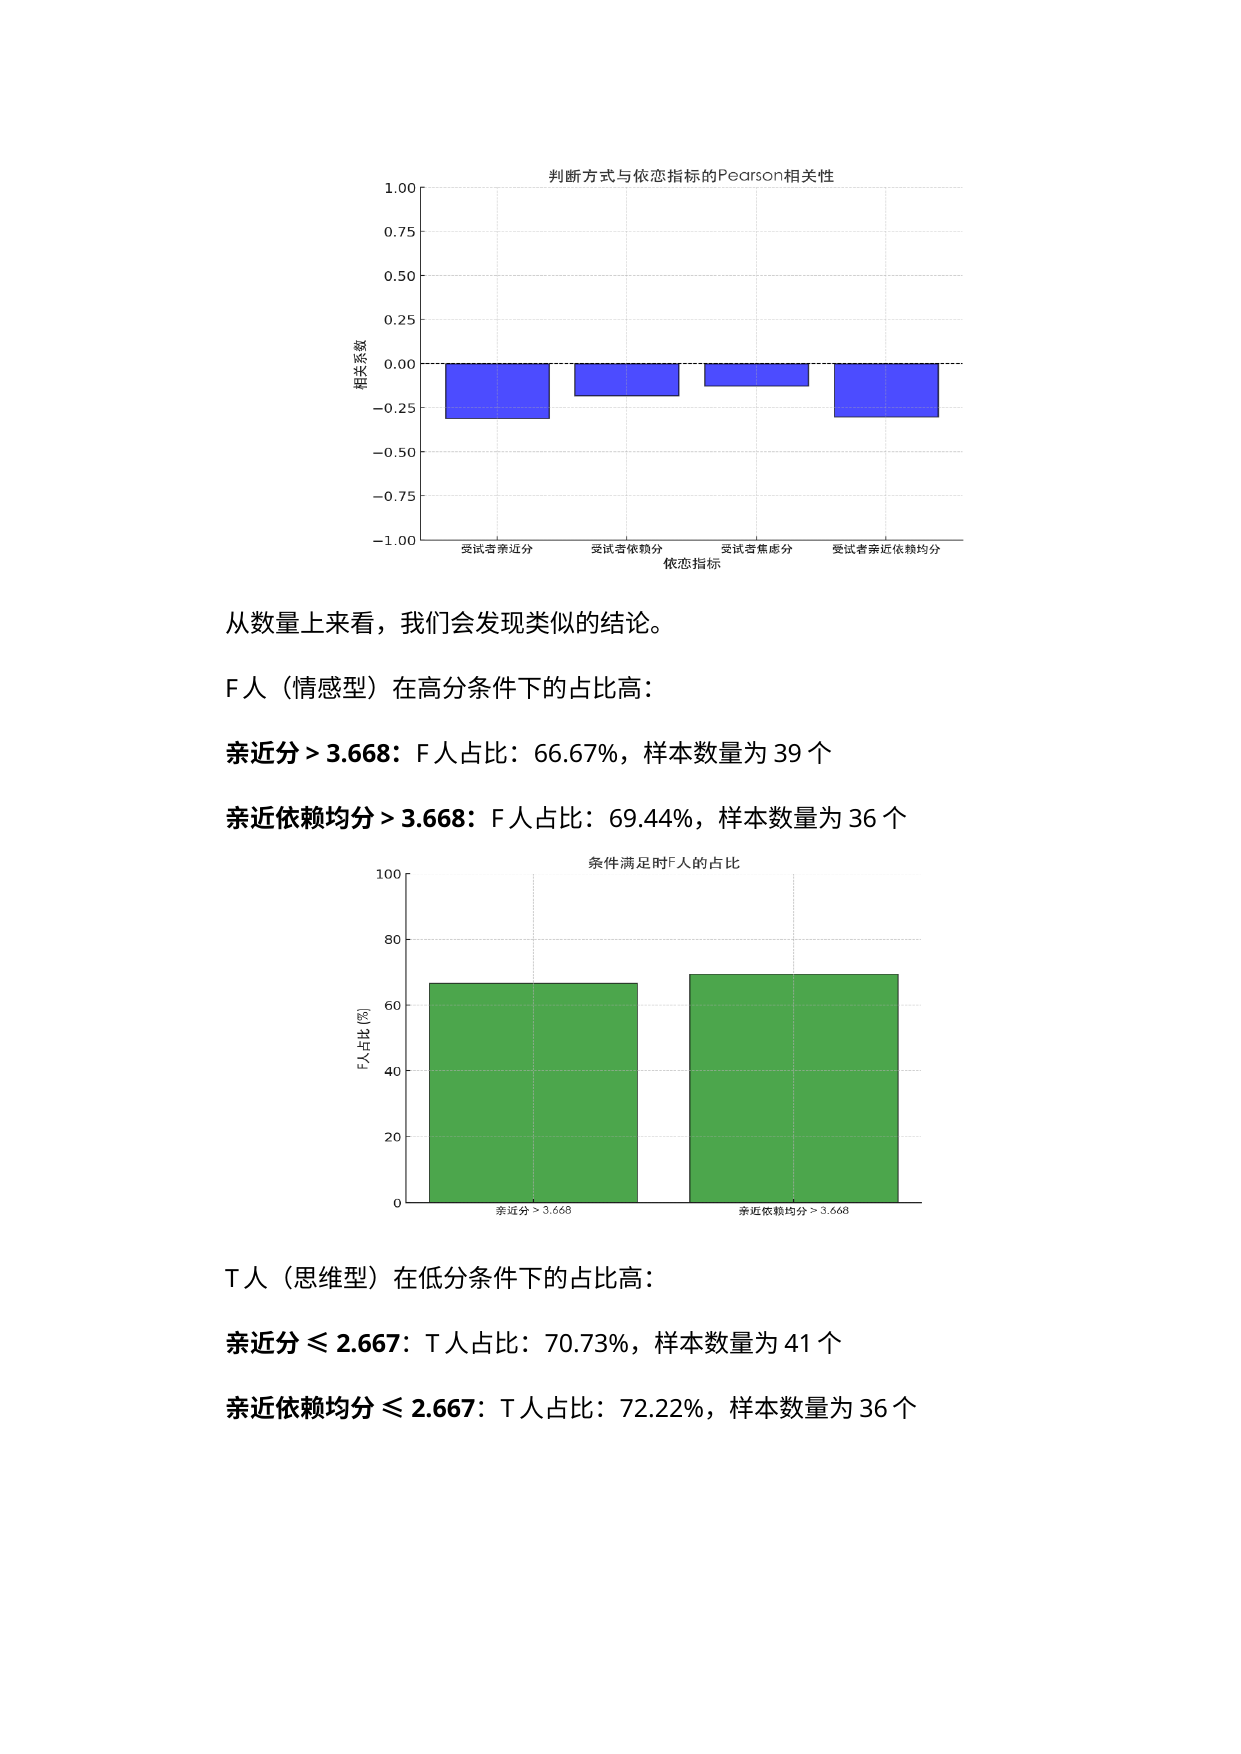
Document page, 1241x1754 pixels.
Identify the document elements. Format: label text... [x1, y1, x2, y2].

picture [344, 162, 971, 577]
text 亲近依赖均分 ≤ 2.667：T人占比：72.22%，样本数量为36个 [187, 1374, 1053, 1439]
text T人（思维型）在低分条件下的占比高： [187, 1244, 1053, 1309]
text 从数量上来看，我们会发现类似的结论。 [187, 589, 1053, 654]
text F人（情感型）在高分条件下的占比高： [187, 654, 1053, 719]
text 亲近分 > 3.668：F人占比：66.67%，样本数量为39个 [187, 719, 1053, 784]
text 亲近分 ≤ 2.667：T人占比：70.73%，样本数量为41个 [187, 1309, 1053, 1374]
text 亲近依赖均分 > 3.668：F人占比：69.44%，样本数量为36个 [187, 784, 1053, 849]
picture [349, 849, 929, 1222]
